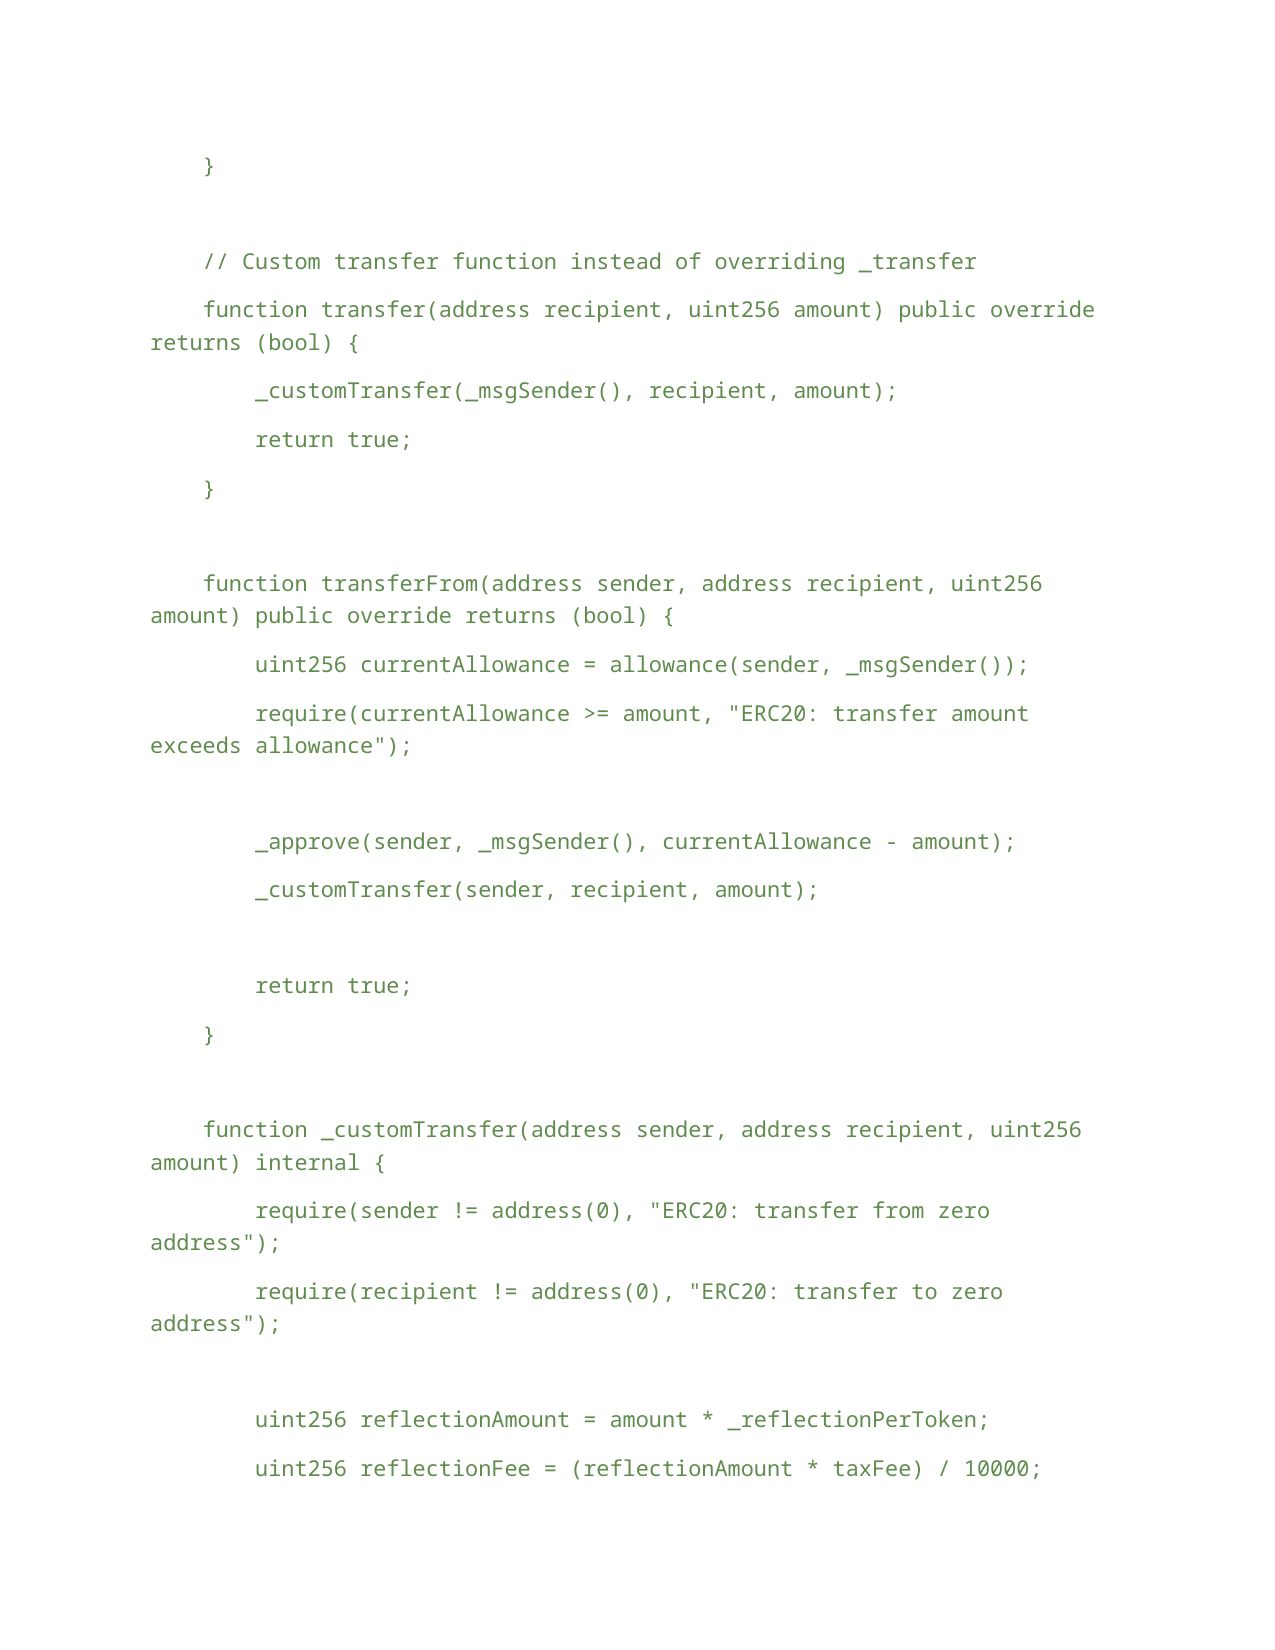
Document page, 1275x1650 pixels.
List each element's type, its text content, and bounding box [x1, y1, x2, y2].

text require(sender != address(0), "ERC20: transfer from zero address"); [150, 1195, 1125, 1257]
text } [150, 1019, 1125, 1048]
text } [150, 473, 1125, 502]
text require(recipient != address(0), "ERC20: transfer to zero address"); [150, 1276, 1125, 1338]
text function _customTransfer(address sender, address recipient, uint256 amount) internal { [150, 1114, 1125, 1176]
text uint256 reflectionAmount = amount * _reflectionPerToken; [150, 1404, 1125, 1433]
text _customTransfer(_msgSender(), recipient, amount); [150, 375, 1125, 405]
text function transferFrom(address sender, address recipient, uint256 amount) public override returns (bool) { [150, 568, 1125, 630]
text return true; [150, 970, 1125, 1000]
text uint256 currentAllowance = allowance(sender, _msgSender()); [150, 649, 1125, 679]
text require(currentAllowance >= amount, "ERC20: transfer amount exceeds allowance"); [150, 698, 1125, 760]
text _approve(sender, _msgSender(), currentAllowance - amount); [150, 826, 1125, 855]
text // Custom transfer function instead of overriding _transfer [150, 246, 1125, 275]
text } [150, 150, 1125, 180]
text _customTransfer(sender, recipient, amount); [150, 874, 1125, 904]
text return true; [150, 424, 1125, 454]
text function transfer(address recipient, uint256 amount) public override returns (bool) { [150, 294, 1125, 356]
text uint256 reflectionFee = (reflectionAmount * taxFee) / 10000; [150, 1452, 1125, 1482]
